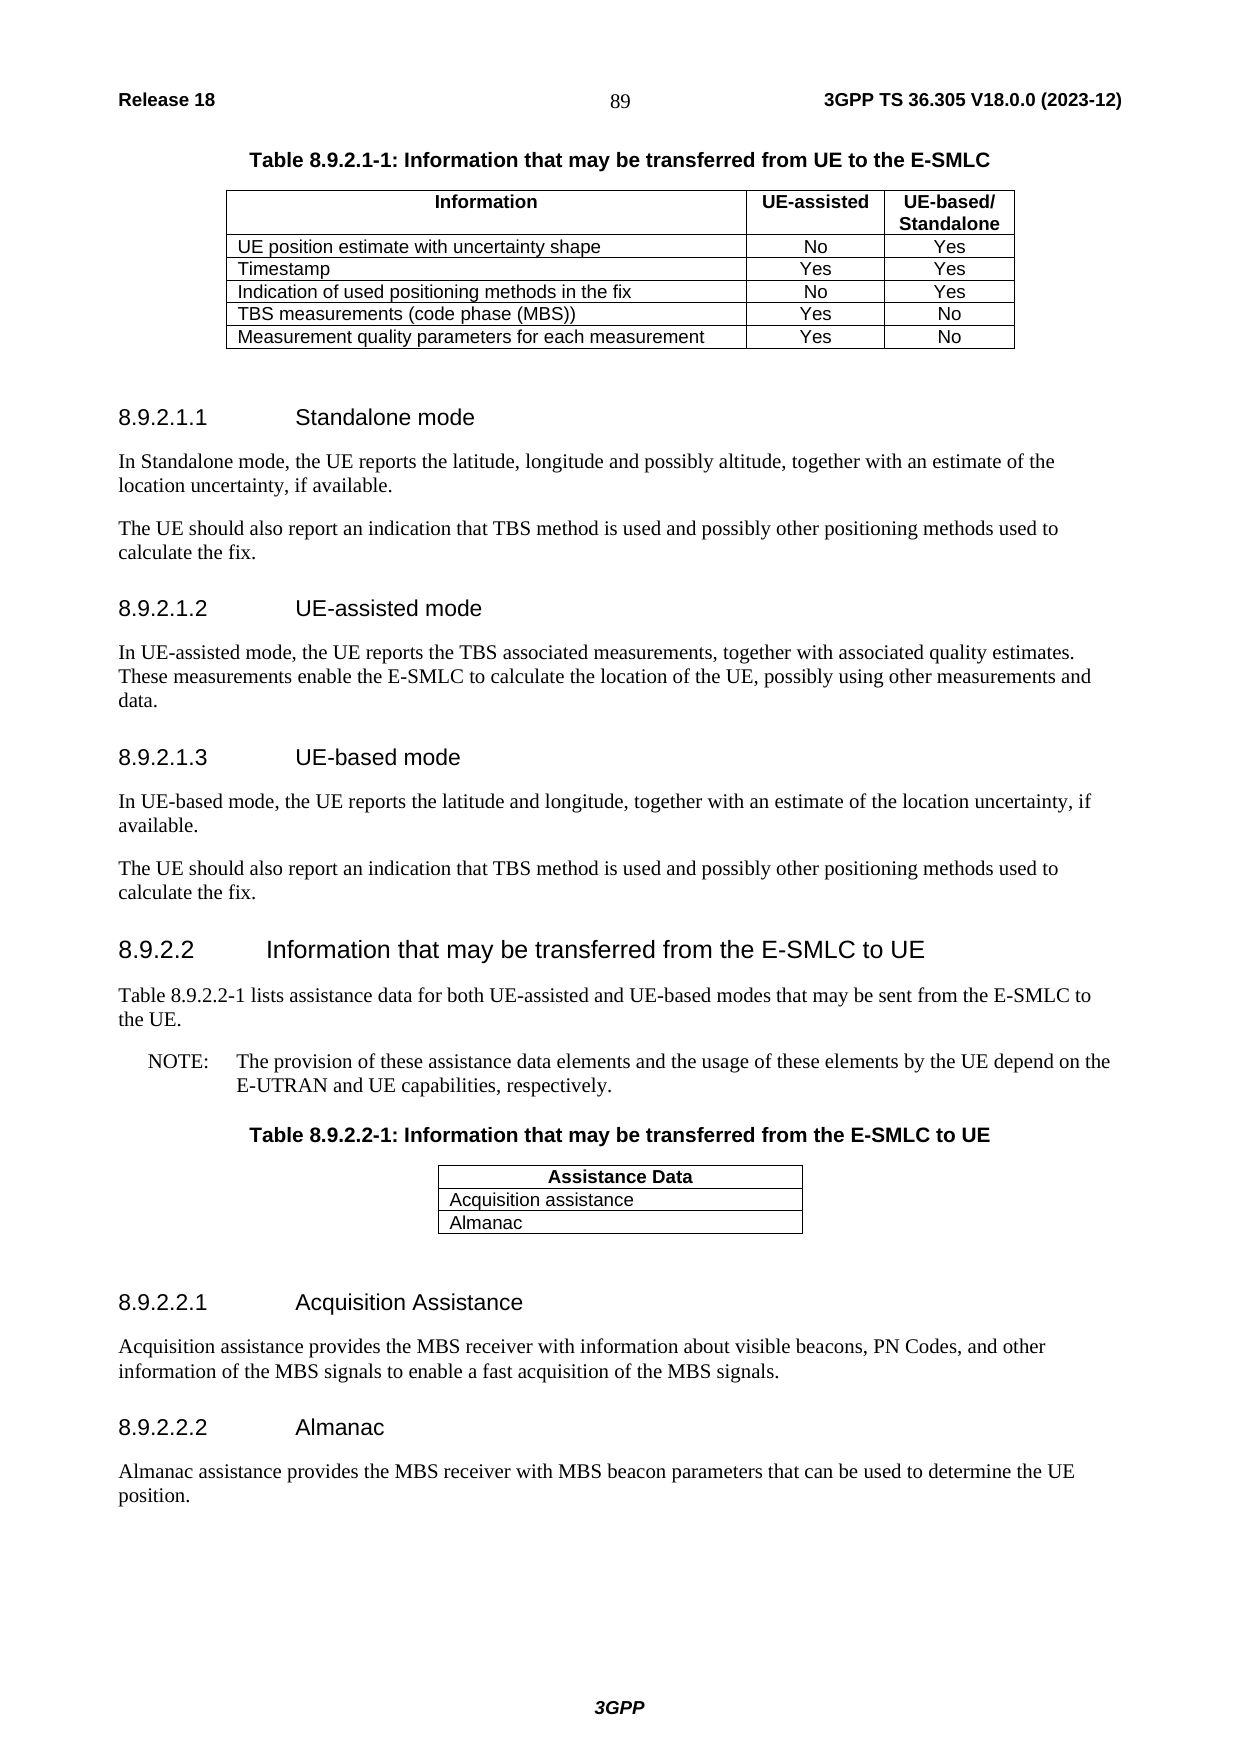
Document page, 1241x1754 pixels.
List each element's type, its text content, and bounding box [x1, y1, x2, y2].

text NOTE: The provision of these assistance data elements and the usage of these elements by the UE depend on the E-UTRAN and UE capabilities, respectively. [148, 1049, 1122, 1097]
table_cell Almanac [439, 1211, 802, 1233]
text In Standalone mode, the UE reports the latitude, longitude and possibly altitude, together with an estimate of the location uncertainty, if available. [118, 449, 1122, 497]
table_cell Timestamp [227, 258, 746, 279]
text The UE should also report an indication that TBS method is used and possibly other positioning methods used to calculate the fix. [118, 856, 1122, 904]
table_cell UE position estimate with uncertainty shape [227, 235, 746, 257]
table_header Information [227, 191, 746, 234]
table_cell Measurement quality parameters for each measurement [227, 326, 746, 347]
table_cell Yes [885, 235, 1014, 257]
table_cell No [747, 235, 884, 257]
text Table 8.9.2.2-1 lists assistance data for both UE-assisted and UE-based modes that may be sent from the E-SMLC to the UE. [118, 982, 1122, 1031]
table_cell Yes [747, 303, 884, 325]
table_header UE-based/ Standalone [885, 191, 1014, 234]
table_cell Yes [747, 258, 884, 279]
table_cell No [885, 326, 1014, 347]
text Table 8.9.2.1-1: Information that may be transferred from UE to the E-SMLC [118, 147, 1122, 171]
subtitle 8.9.2.2.2 Almanac [118, 1414, 1122, 1440]
subtitle 8.9.2.2.1 Acquisition Assistance [118, 1289, 1122, 1316]
text Table 8.9.2.2-1: Information that may be transferred from the E-SMLC to UE [118, 1122, 1122, 1146]
table_cell Yes [885, 258, 1014, 279]
table_cell No [747, 281, 884, 302]
subtitle 8.9.2.1.1 Standalone mode [118, 404, 1122, 430]
table_cell Acquisition assistance [439, 1189, 802, 1210]
table_cell Indication of used positioning methods in the fix [227, 281, 746, 302]
table_cell No [885, 303, 1014, 325]
subtitle 8.9.2.2 Information that may be transferred from the E-SMLC to UE [118, 935, 1122, 964]
table_cell Yes [885, 281, 1014, 302]
text Acquisition assistance provides the MBS receiver with information about visible beacons, PN Codes, and other information of the MBS signals to enable a fast acquisition of the MBS signals. [118, 1334, 1122, 1383]
table_cell TBS measurements (code phase (MBS)) [227, 303, 746, 325]
text The UE should also report an indication that TBS method is used and possibly other positioning methods used to calculate the fix. [118, 516, 1122, 564]
table_header UE-assisted [747, 191, 884, 234]
table_cell Yes [747, 326, 884, 347]
text Almanac assistance provides the MBS receiver with MBS beacon parameters that can be used to determine the UE position. [118, 1459, 1122, 1507]
subtitle 8.9.2.1.3 UE-based mode [118, 744, 1122, 770]
table_header Assistance Data [439, 1166, 802, 1188]
subtitle 8.9.2.1.2 UE-assisted mode [118, 595, 1122, 621]
text In UE-assisted mode, the UE reports the TBS associated measurements, together with associated quality estimates. These measurements enable the E-SMLC to calculate the location of the UE, possibly using other measurements and data. [118, 640, 1122, 712]
text In UE-based mode, the UE reports the latitude and longitude, together with an estimate of the location uncertainty, if available. [118, 789, 1122, 837]
